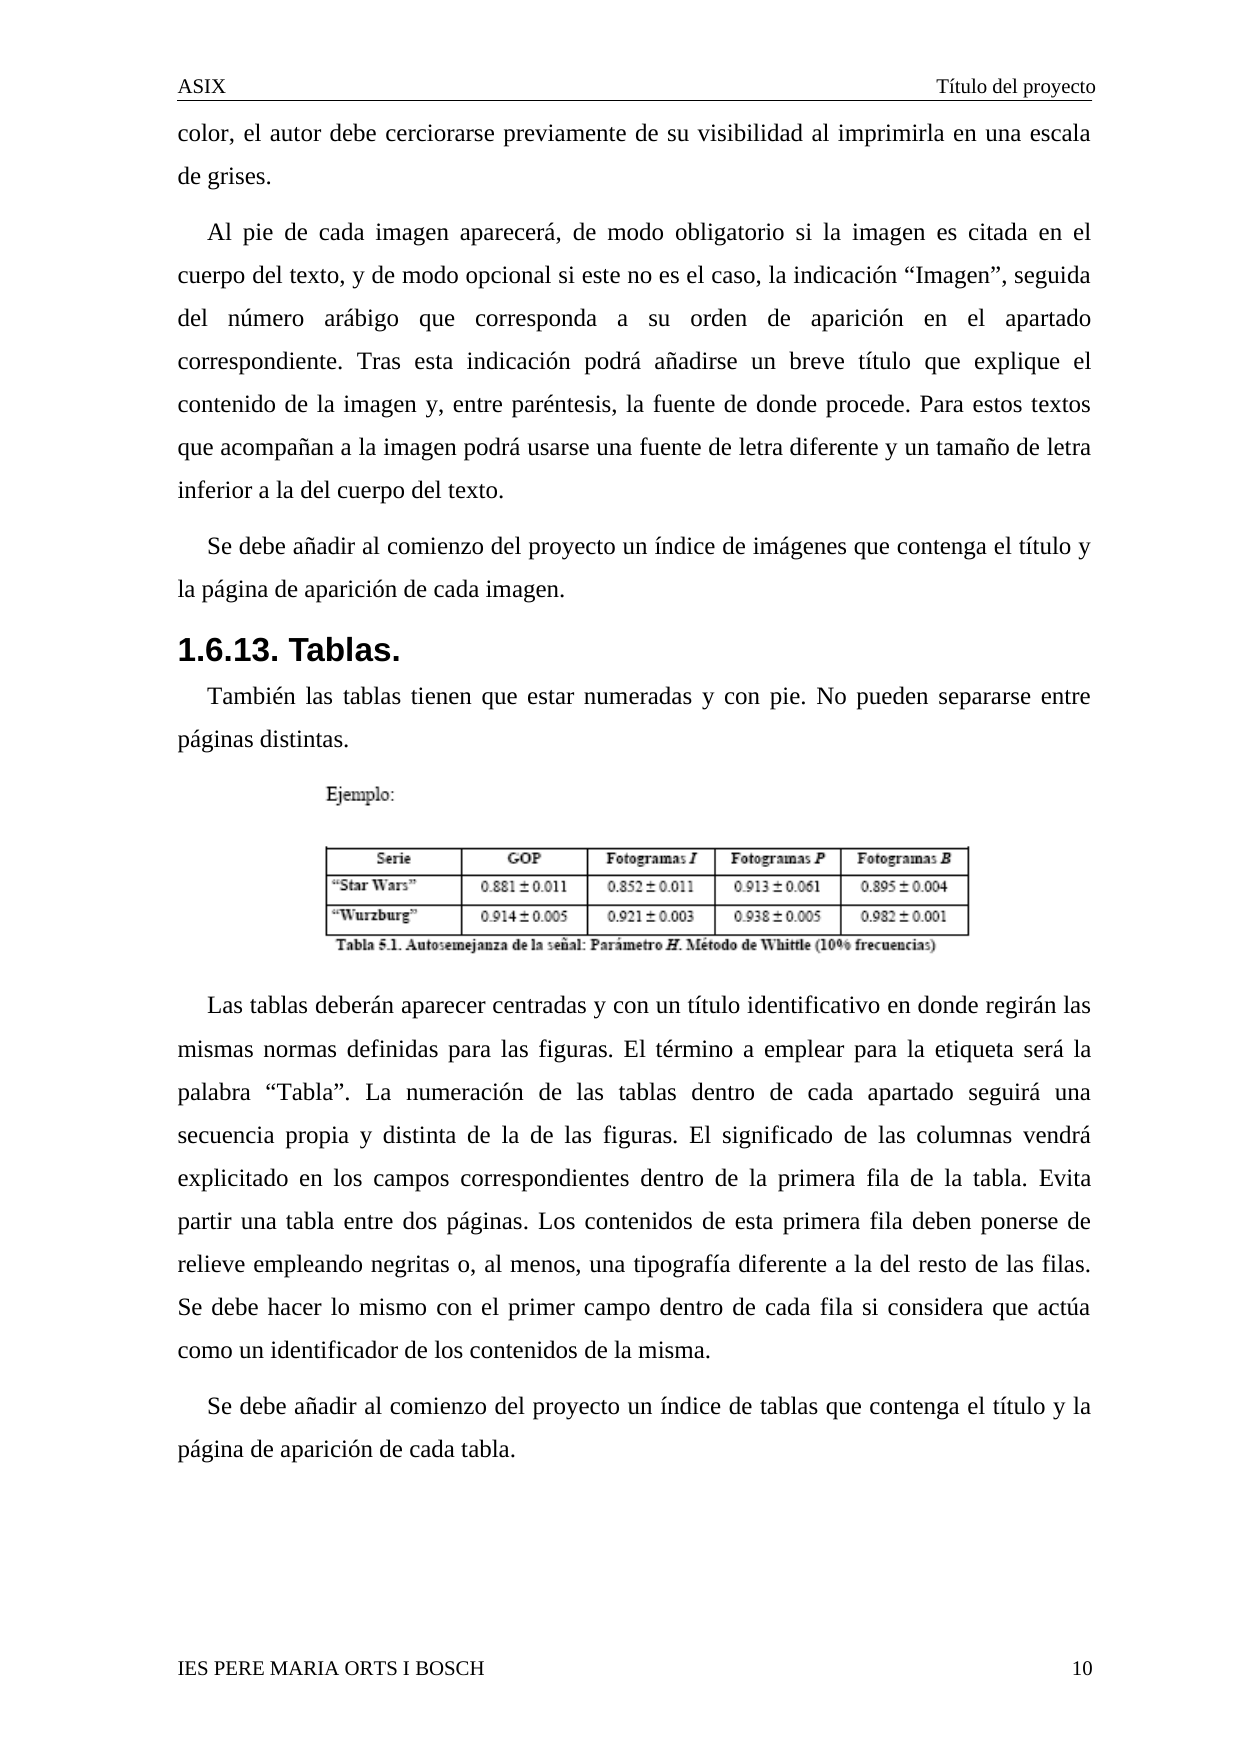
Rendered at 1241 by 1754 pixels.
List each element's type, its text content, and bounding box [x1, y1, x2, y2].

text También las tablas tienen que estar numeradas y con pie. No pueden separarse entre páginas distintas. [177, 681, 1092, 753]
text Al pie de cada imagen aparecerá, de modo obligatorio si la imagen es citada en el cuerpo del texto, y de modo opcional si este no es el caso, la indicación “Imagen”, seguida del número arábigo que corresponda a su orden de aparición en el apartado correspondiente. Tras esta indicación podrá añadirse un breve título que explique el contenido de la imagen y, entre paréntesis, la fuente de donde procede. Para estos textos que acompañan a la imagen podrá usarse una fuente de letra diferente y un tamaño de letra inferior a la del cuerpo del texto. [177, 217, 1092, 504]
text Tablas. [177, 630, 1092, 668]
text Las tablas deberán aparecer centradas y con un título identificativo en donde regirán las mismas normas definidas para las figuras. El término a emplear para la etiqueta será la palabra “Tabla”. La numeración de las tablas dentro de cada apartado seguirá una secuencia propia y distinta de la de las figuras. El significado de las columnas vendrá explicitado en los campos correspondientes dentro de la primera fila de la tabla. Evita partir una tabla entre dos páginas. Los contenidos de esta primera fila deben ponerse de relieve empleando negritas o, al menos, una tipografía diferente a la del resto de las filas. Se debe hacer lo mismo con el primer campo dentro de cada fila si considera que actúa como un identificador de los contenidos de la misma. [177, 991, 1092, 1364]
text Se debe añadir al comienzo del proyecto un índice de imágenes que contenga el título y la página de aparición de cada imagen. [177, 531, 1092, 603]
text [177, 118, 1092, 190]
text Se debe añadir al comienzo del proyecto un índice de tablas que contenga el título y la página de aparición de cada tabla. [177, 1391, 1092, 1463]
